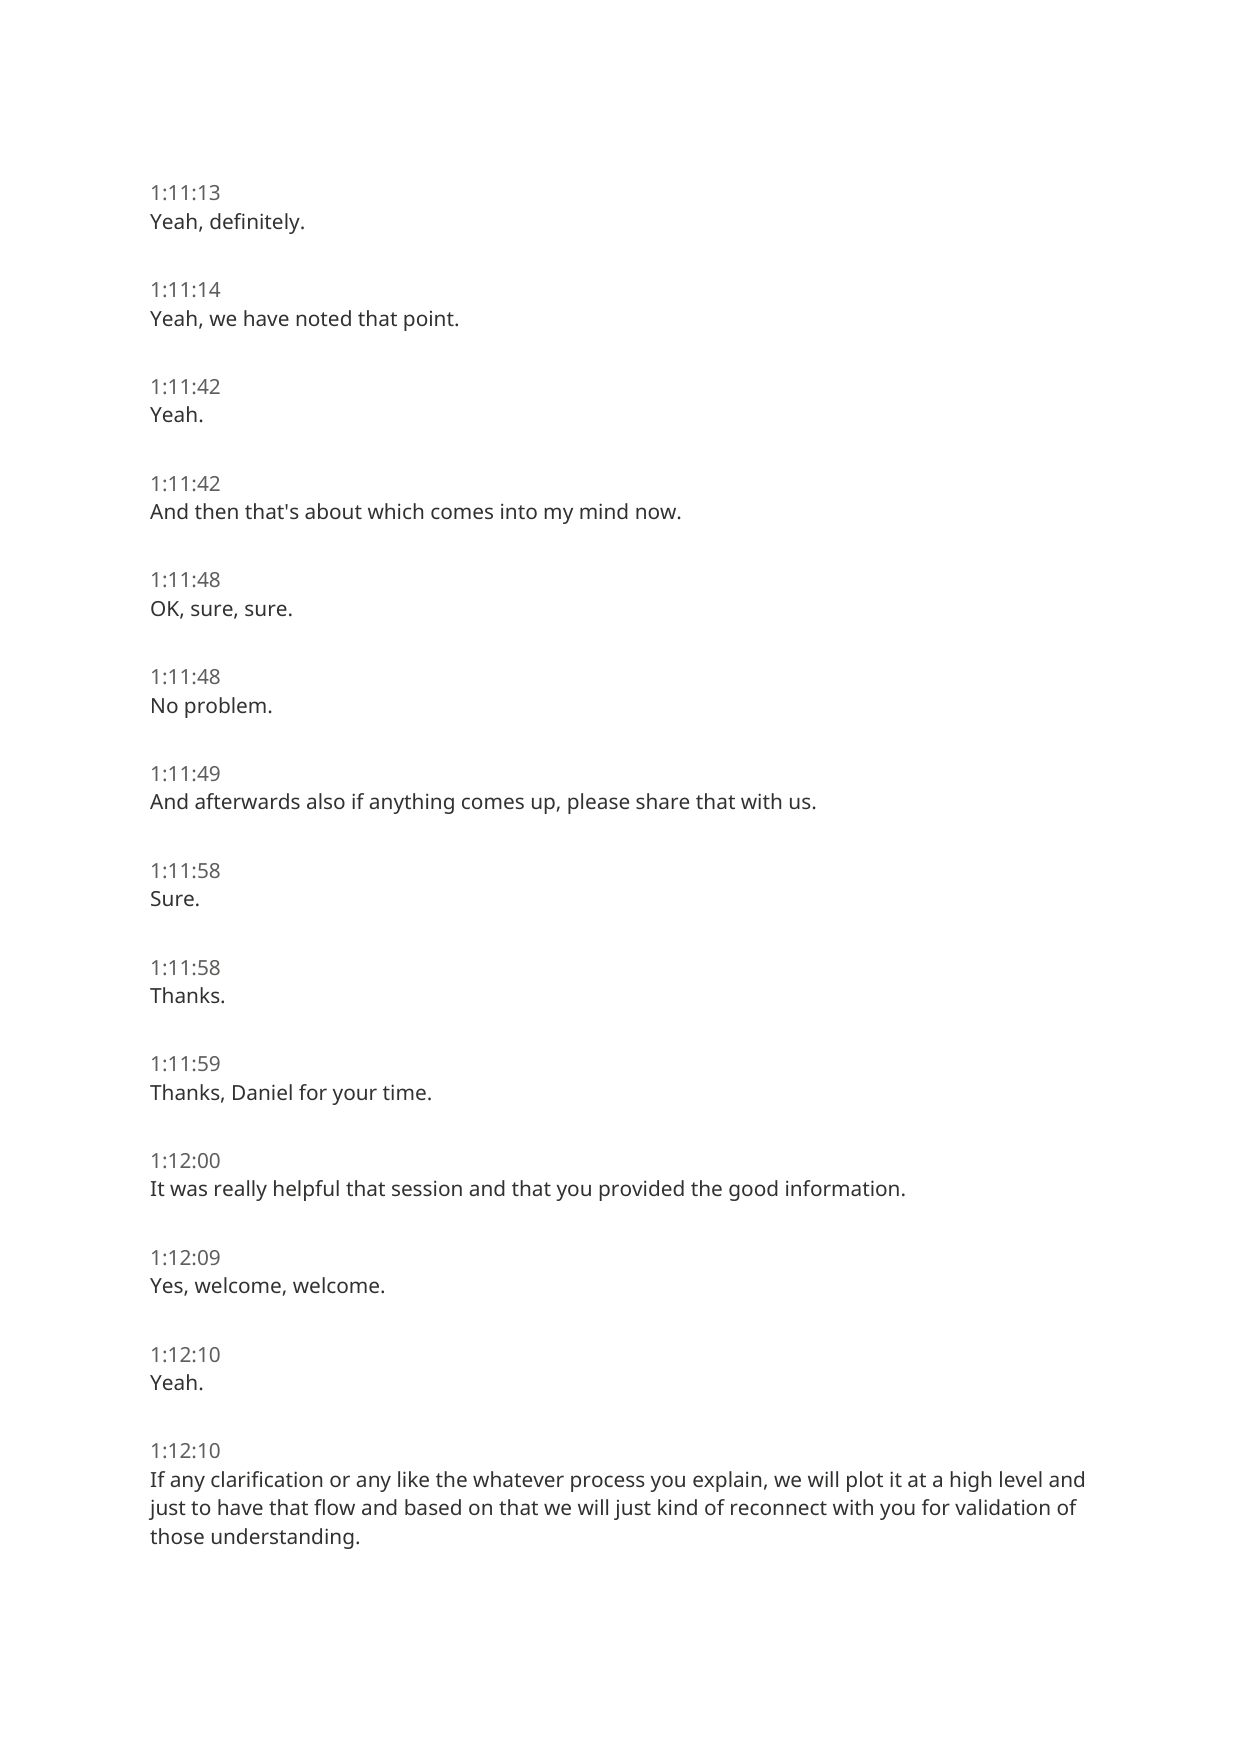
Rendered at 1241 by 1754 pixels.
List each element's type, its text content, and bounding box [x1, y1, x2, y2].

text 1:11:42 And then that's about which comes into my mind now. [150, 440, 1090, 526]
text 1:12:09 Yes, welcome, welcome. [150, 1214, 1090, 1300]
text 1:12:00 It was really helpful that session and that you provided the good information. [150, 1118, 1090, 1203]
text 1:11:49 And afterwards also if anything comes up, please share that with us. [150, 731, 1090, 816]
text 1:11:14 Yeah, we have noted that point. [150, 247, 1090, 332]
text 1:11:48 OK, sure, sure. [150, 537, 1090, 622]
text 1:11:13 Yeah, definitely. [150, 150, 1090, 235]
text 1:12:10 Yeah. [150, 1311, 1090, 1397]
text 1:11:58 Sure. [150, 827, 1090, 913]
text 1:11:58 Thanks. [150, 924, 1090, 1009]
text 1:11:48 No problem. [150, 634, 1090, 719]
text 1:12:10 If any clarification or any like the whatever process you explain, we will plot it at a high level and just to have that flow and based on that we will just kind of reconnect with you for validation of those understanding. [150, 1408, 1090, 1550]
text 1:11:42 Yeah. [150, 343, 1090, 429]
text 1:11:59 Thanks, Daniel for your time. [150, 1021, 1090, 1106]
